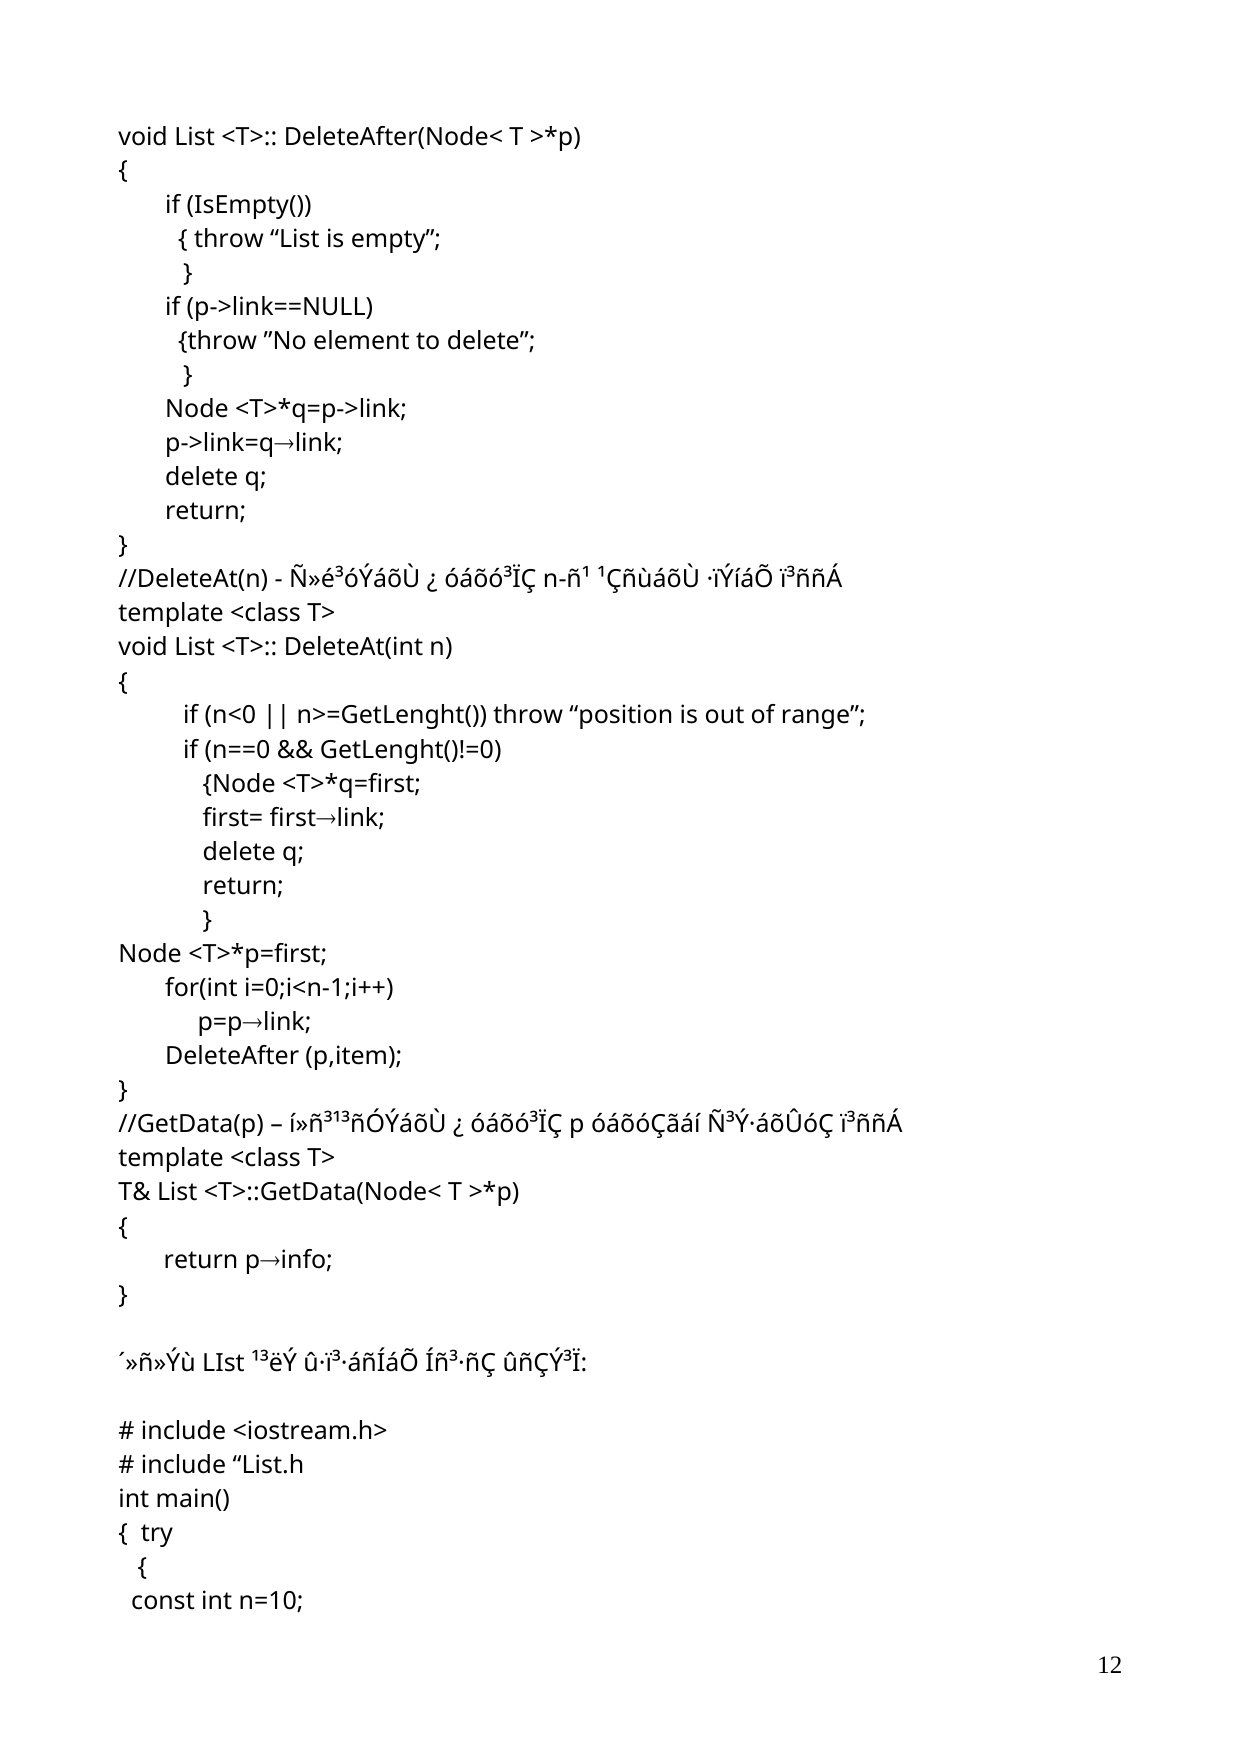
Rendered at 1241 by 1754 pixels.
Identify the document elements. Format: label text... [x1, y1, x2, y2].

text T& List <T>::GetData(Node< T >*p) [118, 1174, 1122, 1208]
text if (n==0 && GetLenght()!=0) [118, 731, 1122, 765]
text return; [118, 493, 1122, 527]
text int main() [118, 1481, 1122, 1515]
text ´»ñ»Ýù LIst ¹³ëÝ û·ï³·áñÍáÕ Íñ³·ñÇ ûñÇÝ³Ï: [118, 1344, 1122, 1378]
text } [118, 902, 1122, 936]
text Node <T>*q=p->link; [118, 391, 1122, 425]
text { [118, 663, 1122, 697]
text Node <T>*p=first; [118, 936, 1122, 970]
text ‎for(int i=0;i<n-1;i++) [118, 970, 1122, 1004]
text delete q; [118, 459, 1122, 493]
text //DeleteAt(n) - Ñ»é³óÝáõÙ ¿ óáõó³ÏÇ n-ñ¹ ¹ÇñùáõÙ ·ïÝíáÕ ï³ññÁ [118, 561, 1122, 595]
text { throw “List is empty”; [118, 220, 1122, 254]
text //GetData(p) – í»ñ³¹³ñÓÝáõÙ ¿ óáõó³ÏÇ p óáõóÇãáí Ñ³Ý·áõÛóÇ ï³ññÁ [118, 1106, 1122, 1140]
text void List <T>:: DeleteAt(int n) [118, 629, 1122, 663]
text template <class T> [118, 595, 1122, 629]
text return; [118, 867, 1122, 902]
text # include “List.h [118, 1447, 1122, 1481]
text delete q; [118, 833, 1122, 867]
text } [118, 357, 1122, 391]
text first= firstlink; [118, 799, 1122, 833]
text } [118, 1276, 1122, 1310]
text { [118, 1208, 1122, 1242]
text { [118, 1549, 1122, 1583]
text # include <iostream.h> [118, 1412, 1122, 1447]
text if (IsEmpty()) [118, 186, 1122, 220]
text template <class T> [118, 1140, 1122, 1174]
text DeleteAfter (p,item); [118, 1038, 1122, 1072]
text } [118, 527, 1122, 561]
text void List <T>:: DeleteAfter(Node< T >*p) [118, 118, 1122, 152]
text {Node <T>*q=first; [118, 765, 1122, 799]
text } [118, 1072, 1122, 1106]
text if (n<0 || n>=GetLenght()) throw “position is out of range”; [118, 697, 1122, 731]
text } [118, 254, 1122, 288]
text p->link=qlink; [118, 425, 1122, 459]
text {throw ”No element to delete”; [118, 322, 1122, 357]
text if (p->link==NULL) [118, 288, 1122, 322]
text { try [118, 1515, 1122, 1549]
text return pinfo; [118, 1242, 1122, 1276]
text const int n=10; [118, 1583, 1122, 1617]
text { [118, 152, 1122, 186]
text p=plink; [118, 1004, 1122, 1038]
